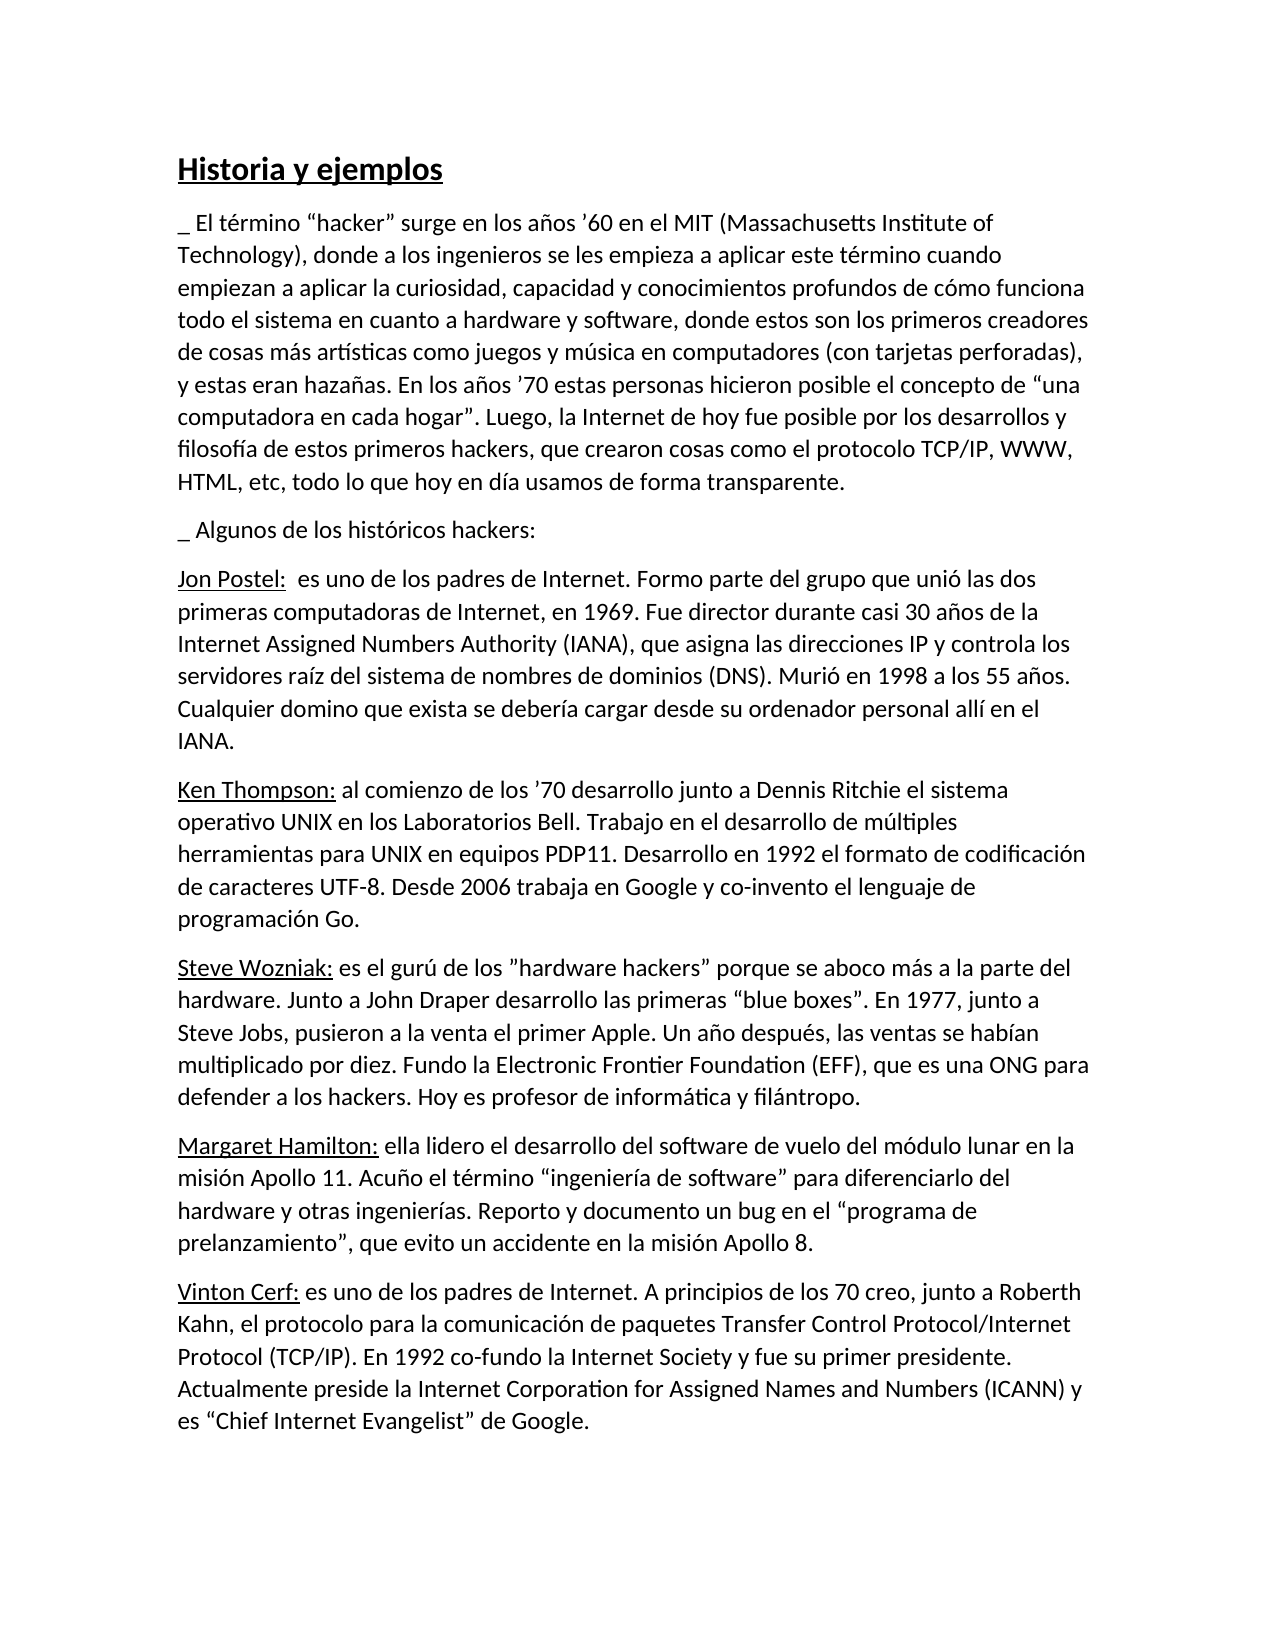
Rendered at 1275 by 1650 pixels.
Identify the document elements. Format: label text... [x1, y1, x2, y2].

text Steve Wozniak: es el gurú de los ”hardware hackers” porque se aboco más a la parte del hardware. Junto a John Draper desarrollo las primeras “blue boxes”. En 1977, junto a Steve Jobs, pusieron a la venta el primer Apple. Un año después, las ventas se habían multiplicado por diez. Fundo la Electronic Frontier Foundation (EFF), que es una ONG para defender a los hackers. Hoy es profesor de informática y filántropo. [177, 952, 1098, 1112]
text Jon Postel: es uno de los padres de Internet. Formo parte del grupo que unió las dos primeras computadoras de Internet, en 1969. Fue director durante casi 30 años de la Internet Assigned Numbers Authority (IANA), que asigna las direcciones IP y controla los servidores raíz del sistema de nombres de dominios (DNS). Murió en 1998 a los 55 años. Cualquier domino que exista se debería cargar desde su ordenador personal allí en el IANA. [177, 564, 1098, 756]
text _ El término “hacker” surge en los años ’60 en el MIT (Massachusetts Institute of Technology), donde a los ingenieros se les empieza a aplicar este término cuando empiezan a aplicar la curiosidad, capacidad y conocimientos profundos de cómo funciona todo el sistema en cuanto a hardware y software, donde estos son los primeros creadores de cosas más artísticas como juegos y música en computadores (con tarjetas perforadas), y estas eran hazañas. En los años ’70 estas personas hicieron posible el concepto de “una computadora en cada hogar”. Luego, la Internet de hoy fue posible por los desarrollos y filosofía de estos primeros hackers, que crearon cosas como el protocolo TCP/IP, WWW, HTML, etc, todo lo que hoy en día usamos de forma transparente. [177, 207, 1098, 496]
text Vinton Cerf: es uno de los padres de Internet. A principios de los 70 creo, junto a Roberth Kahn, el protocolo para la comunicación de paquetes Transfer Control Protocol/Internet Protocol (TCP/IP). En 1992 co-fundo la Internet Society y fue su primer presidente. Actualmente preside la Internet Corporation for Assigned Names and Numbers (ICANN) y es “Chief Internet Evangelist” de Google. [177, 1276, 1098, 1436]
text Ken Thompson: al comienzo de los ’70 desarrollo junto a Dennis Ritchie el sistema operativo UNIX en los Laboratorios Bell. Trabajo en el desarrollo de múltiples herramientas para UNIX en equipos PDP11. Desarrollo en 1992 el formato de codificación de caracteres UTF-8. Desde 2006 trabaja en Google y co-invento el lenguaje de programación Go. [177, 774, 1098, 934]
text Historia y ejemplos [177, 148, 1098, 188]
text _ Algunos de los históricos hackers: [177, 515, 1098, 545]
text Margaret Hamilton: ella lidero el desarrollo del software de vuelo del módulo lunar en la misión Apollo 11. Acuño el término “ingeniería de software” para diferenciarlo del hardware y otras ingenierías. Reporto y documento un bug en el “programa de prelanzamiento”, que evito un accidente en la misión Apollo 8. [177, 1130, 1098, 1258]
